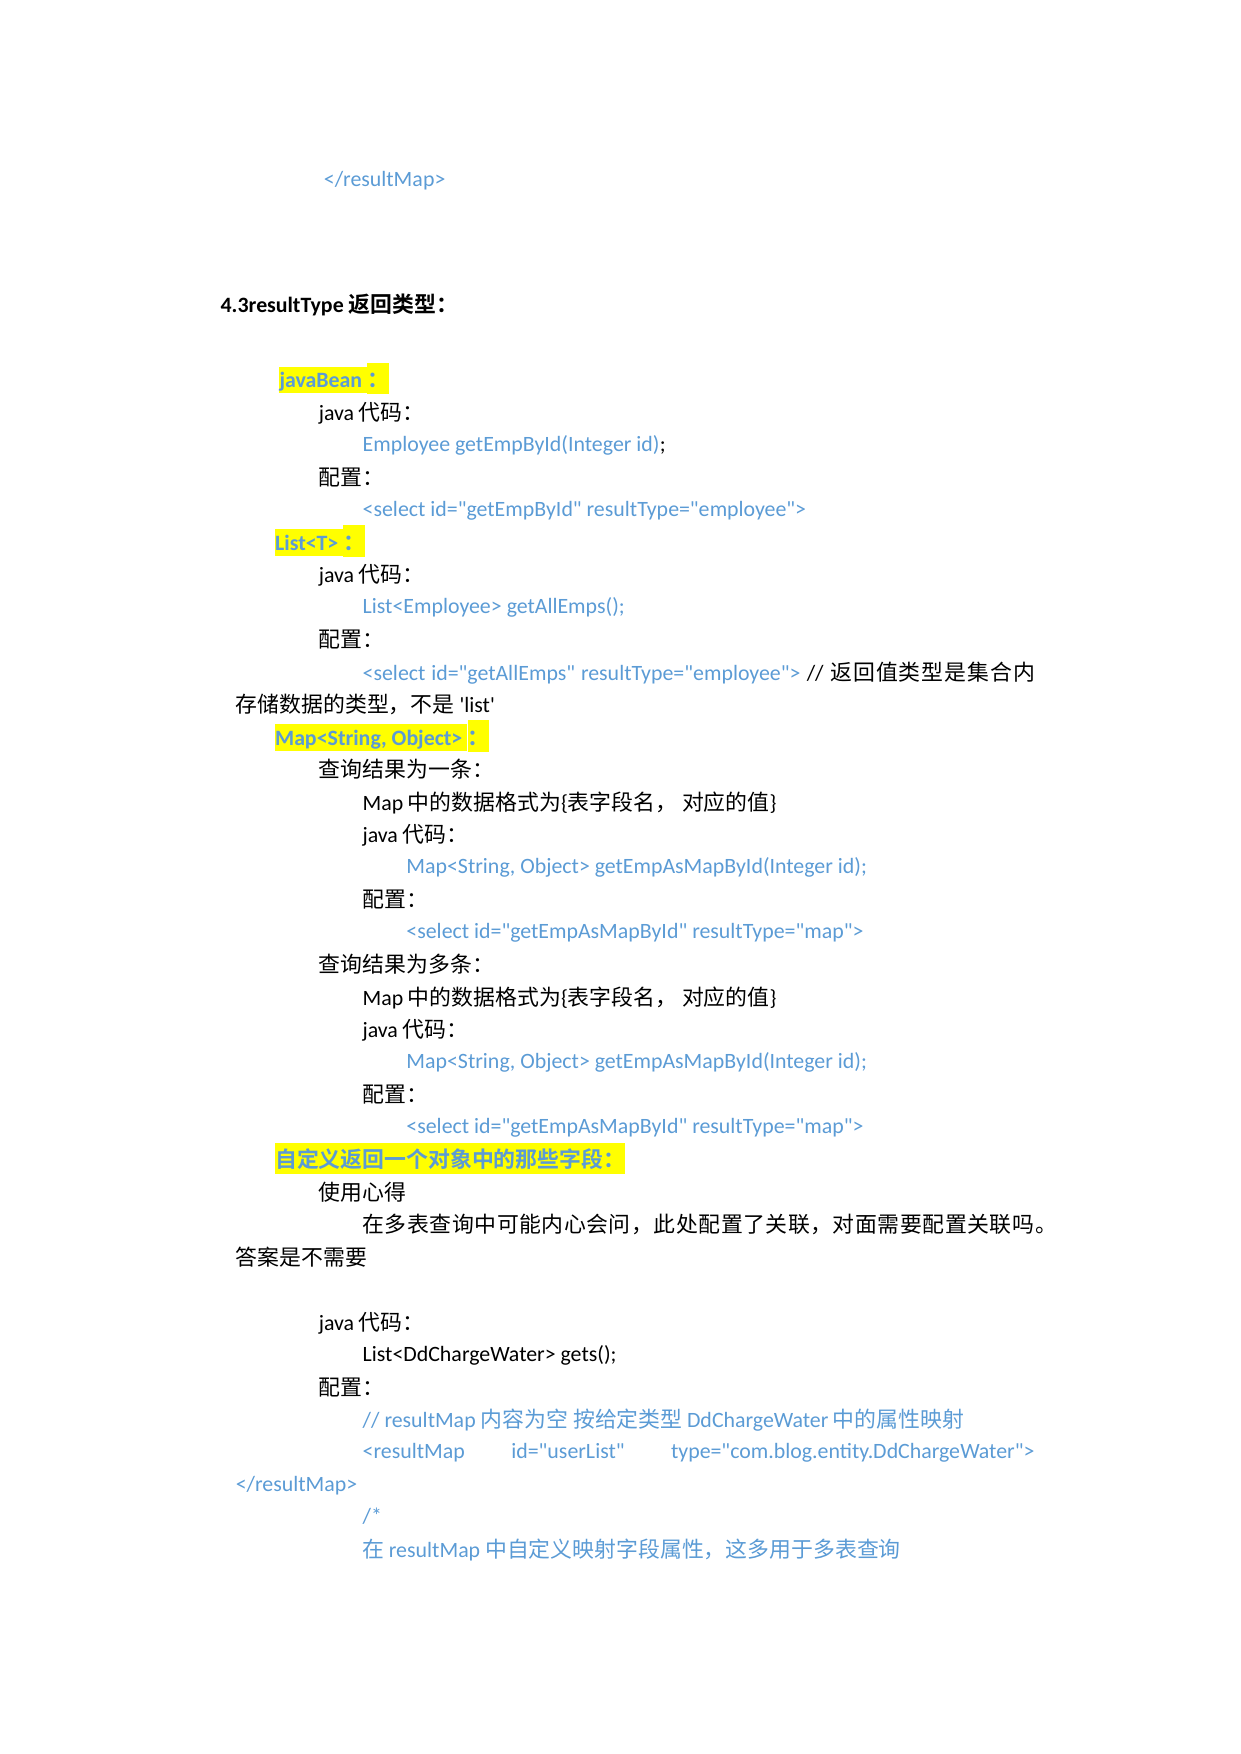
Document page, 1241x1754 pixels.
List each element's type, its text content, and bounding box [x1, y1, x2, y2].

text javaBean ： [236, 362, 1035, 394]
text 配置： [236, 622, 1035, 654]
text <resultMap id="userList" type="com.blog.entity.DdChargeWater"> </resultMap> [236, 1434, 1035, 1499]
text <select id="getEmpAsMapById" resultType="map"> [236, 1109, 1035, 1142]
text // resultMap 内容为空 按给定类型DdChargeWater中的属性映射 [236, 1402, 1035, 1434]
text List<T> ： [236, 524, 1035, 557]
text <select id="getEmpById" resultType="employee"> [236, 492, 1035, 524]
text 查询结果为多条： [236, 947, 1035, 979]
text List<Employee> getAllEmps(); [236, 589, 1035, 622]
text </resultMap> [236, 162, 1035, 194]
text 在多表查询中可能内心会问，此处配置了关联，对面需要配置关联吗。答案是不需要 [236, 1207, 1035, 1272]
text <select id="getEmpAsMapById" resultType="map"> [236, 914, 1035, 947]
text java代码： [236, 394, 1035, 427]
text 配置： [236, 1369, 1035, 1402]
text Map<String, Object> getEmpAsMapById(Integer id); [236, 1044, 1035, 1077]
text /* [236, 1499, 1035, 1532]
text java代码： [236, 1304, 1035, 1337]
text 自定义返回一个对象中的那些字段： [236, 1142, 1035, 1174]
text java代码： [236, 557, 1035, 589]
text 配置： [236, 882, 1035, 914]
subtitle 4.3resultType 返回类型： [220, 287, 1035, 319]
text 使用心得 [236, 1174, 1035, 1207]
text java代码： [236, 817, 1035, 849]
text 查询结果为一条： [236, 752, 1035, 784]
text Map<String, Object> ： [236, 719, 1035, 752]
text Employee getEmpById(Integer id); [236, 427, 1035, 459]
text 在resultMap 中自定义映射字段属性，这多用于多表查询 [236, 1532, 1035, 1564]
text 配置： [236, 459, 1035, 492]
text <select id="getAllEmps" resultType="employee"> // 返回值类型是集合内存储数据的类型，不是 'list' [236, 654, 1035, 719]
text Map中的数据格式为{表字段名， 对应的值} [236, 784, 1035, 817]
text Map中的数据格式为{表字段名， 对应的值} [236, 979, 1035, 1012]
text List<DdChargeWater> gets(); [236, 1337, 1035, 1369]
text Map<String, Object> getEmpAsMapById(Integer id); [236, 849, 1035, 882]
text 配置： [236, 1077, 1035, 1109]
text java代码： [236, 1012, 1035, 1044]
